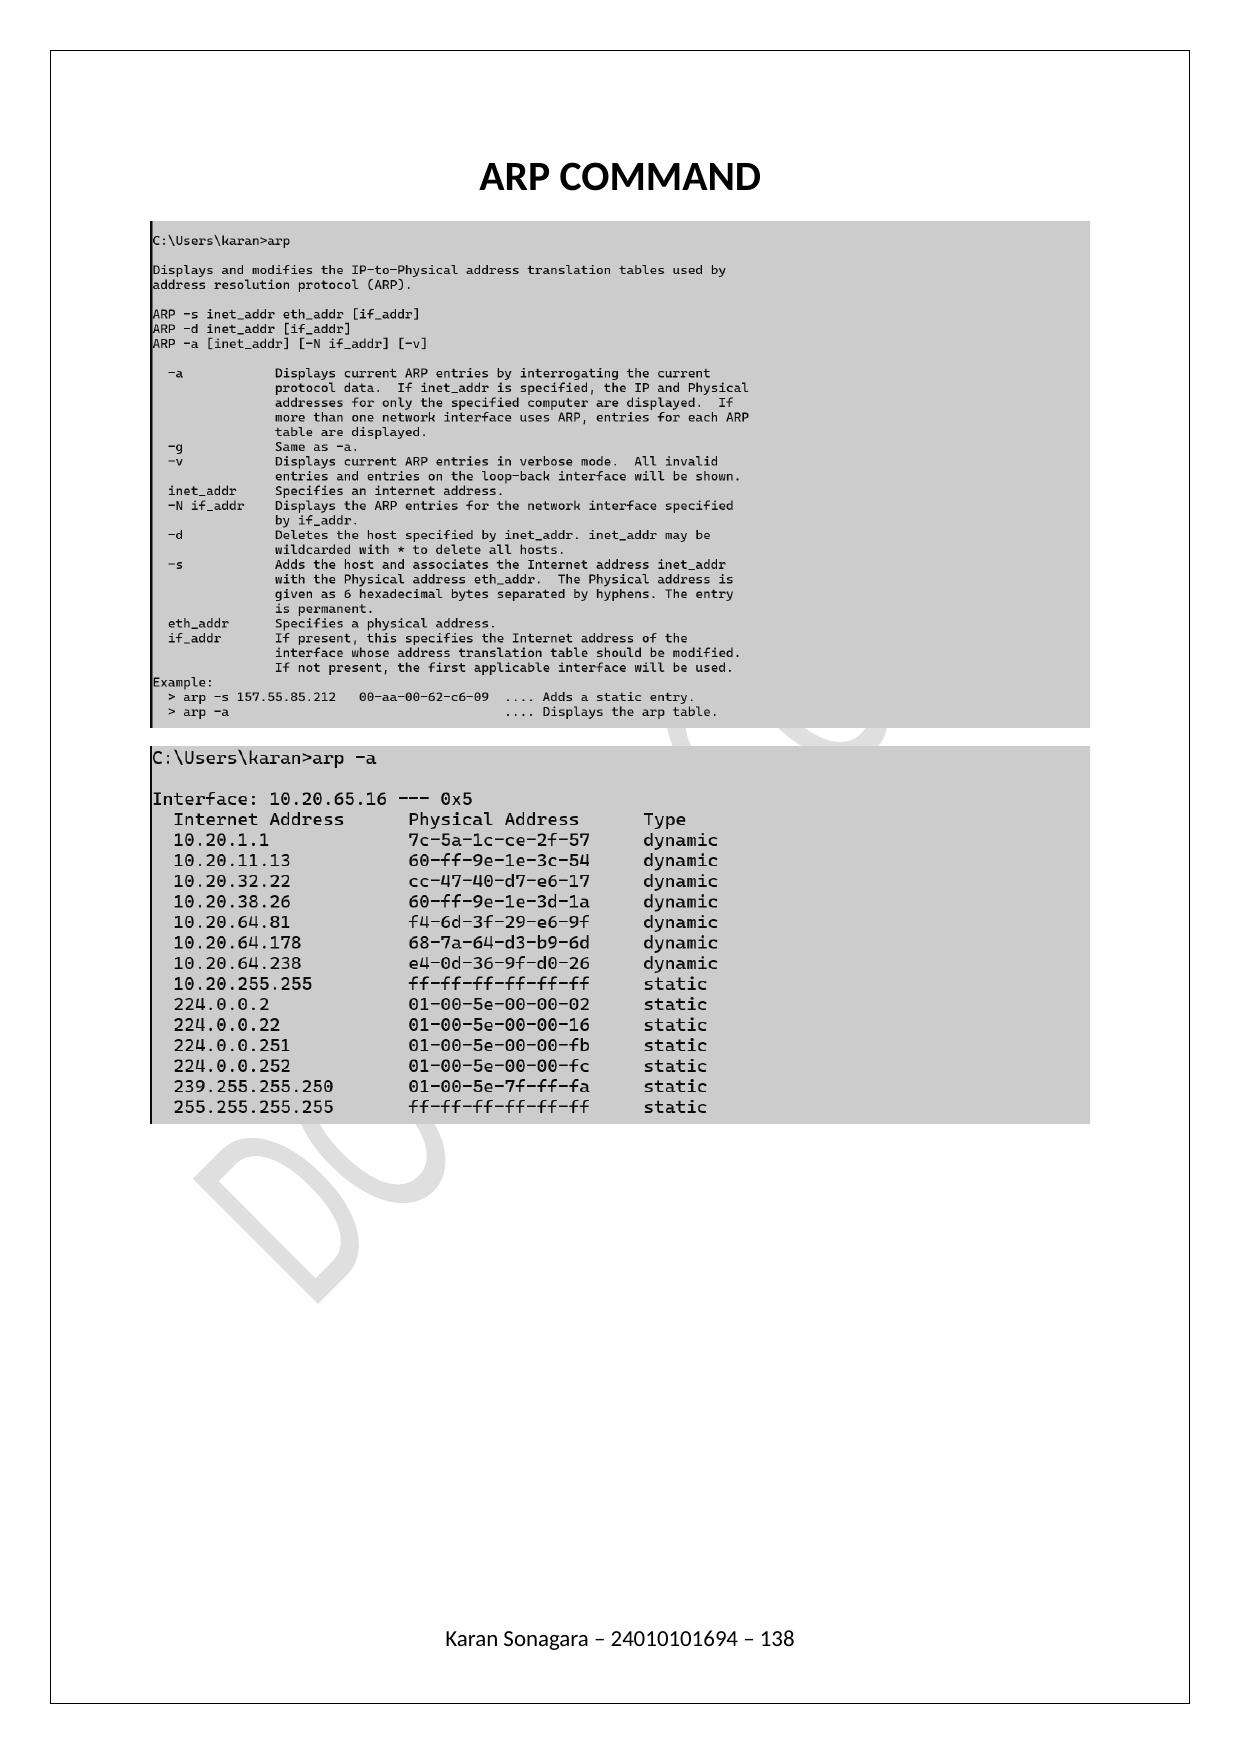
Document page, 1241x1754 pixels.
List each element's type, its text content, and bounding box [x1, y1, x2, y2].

picture [150, 221, 1091, 728]
picture [150, 746, 1091, 1124]
text ARP COMMAND [150, 150, 1090, 201]
